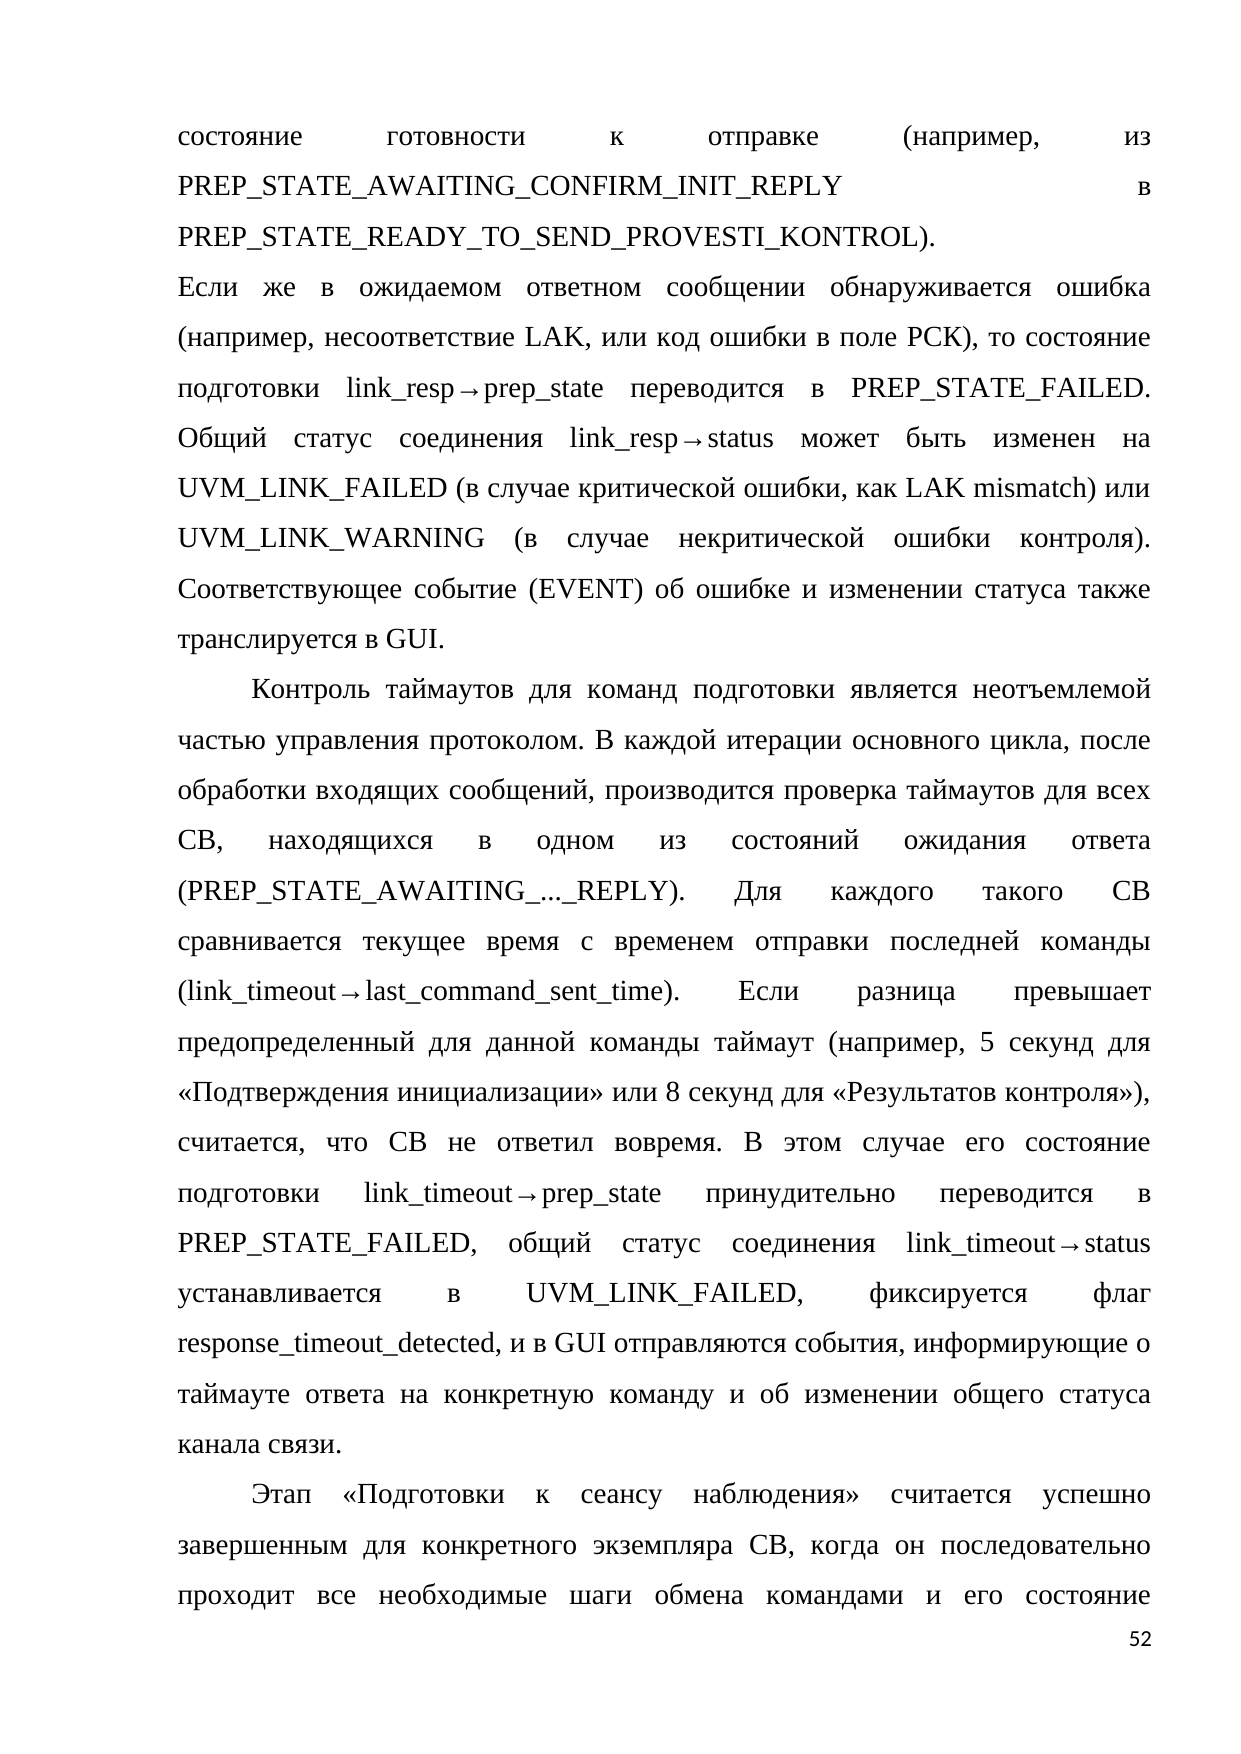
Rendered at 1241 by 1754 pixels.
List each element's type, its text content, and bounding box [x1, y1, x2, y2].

text Контроль таймаутов для команд подготовки является неотъемлемой частью управления протоколом. В каждой итерации основного цикла, после обработки входящих сообщений, производится проверка таймаутов для всех СВ, находящихся в одном из состояний ожидания ответа (PREP_STATE_AWAITING_..._REPLY). Для каждого такого СВ сравнивается текущее время с временем отправки последней команды (link_timeout→last_command_sent_time). Если разница превышает предопределенный для данной команды таймаут (например, 5 секунд для «Подтверждения инициализации» или 8 секунд для «Результатов контроля»), считается, что СВ не ответил вовремя. В этом случае его состояние подготовки link_timeout→prep_state принудительно переводится в PREP_STATE_FAILED, общий статус соединения link_timeout→status устанавливается в UVM_LINK_FAILED, фиксируется флаг response_timeout_detected, и в GUI отправляются события, информирующие о таймауте ответа на конкретную команду и об изменении общего статуса канала связи. [177, 672, 1152, 1460]
